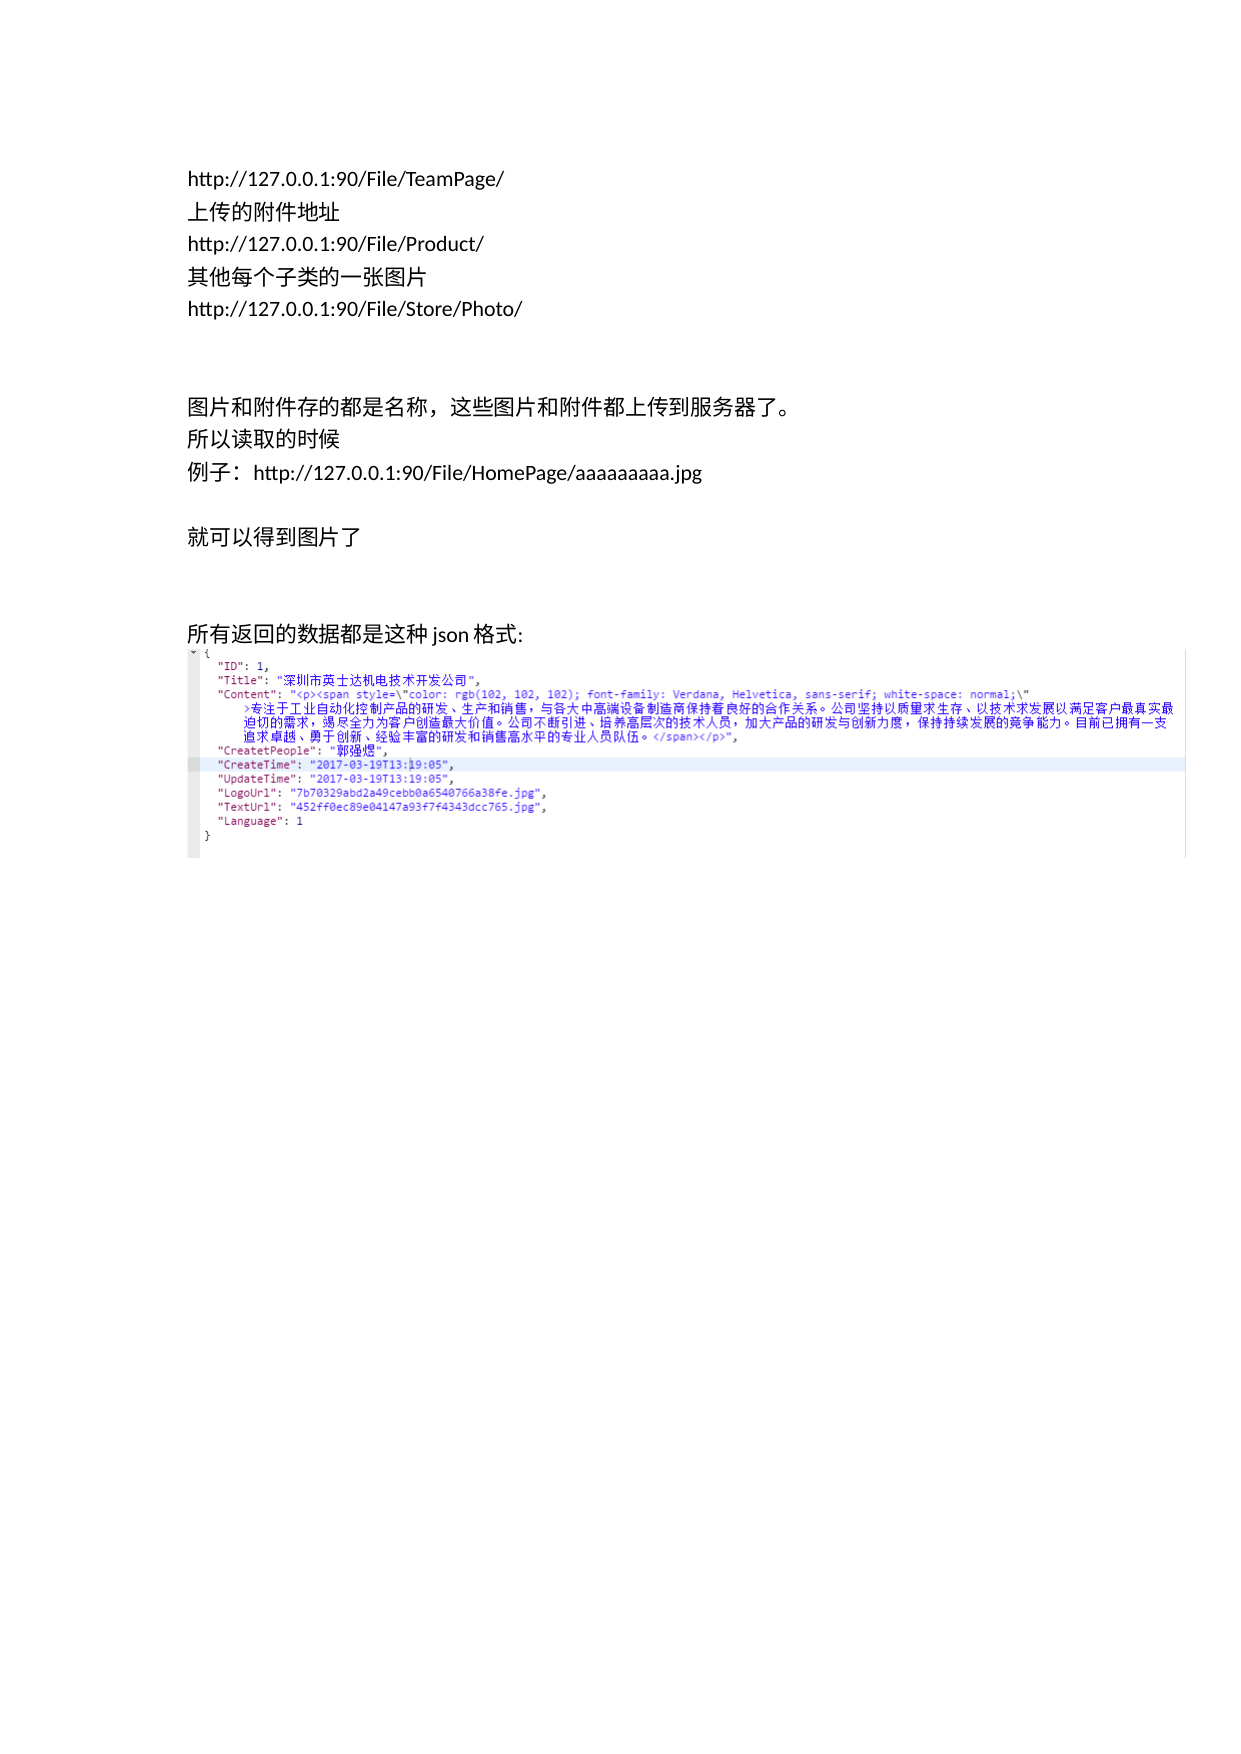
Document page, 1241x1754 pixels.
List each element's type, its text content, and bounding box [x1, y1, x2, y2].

text 所以读取的时候 [187, 422, 1053, 454]
text 上传的附件地址 [187, 194, 1053, 227]
picture [187, 649, 1195, 858]
text 其他每个子类的一张图片 [187, 259, 1053, 292]
text 就可以得到图片了 [187, 519, 1053, 552]
text http://127.0.0.1:90/File/Product/ [187, 227, 1053, 259]
text 例子：http://127.0.0.1:90/File/HomePage/aaaaaaaaa.jpg [187, 454, 1053, 487]
text 图片和附件存的都是名称，这些图片和附件都上传到服务器了。 [187, 389, 1053, 422]
text http://127.0.0.1:90/File/TeamPage/ [187, 162, 1053, 194]
text 所有返回的数据都是这种json格式: [187, 617, 1053, 649]
text http://127.0.0.1:90/File/Store/Photo/ [187, 292, 1053, 324]
